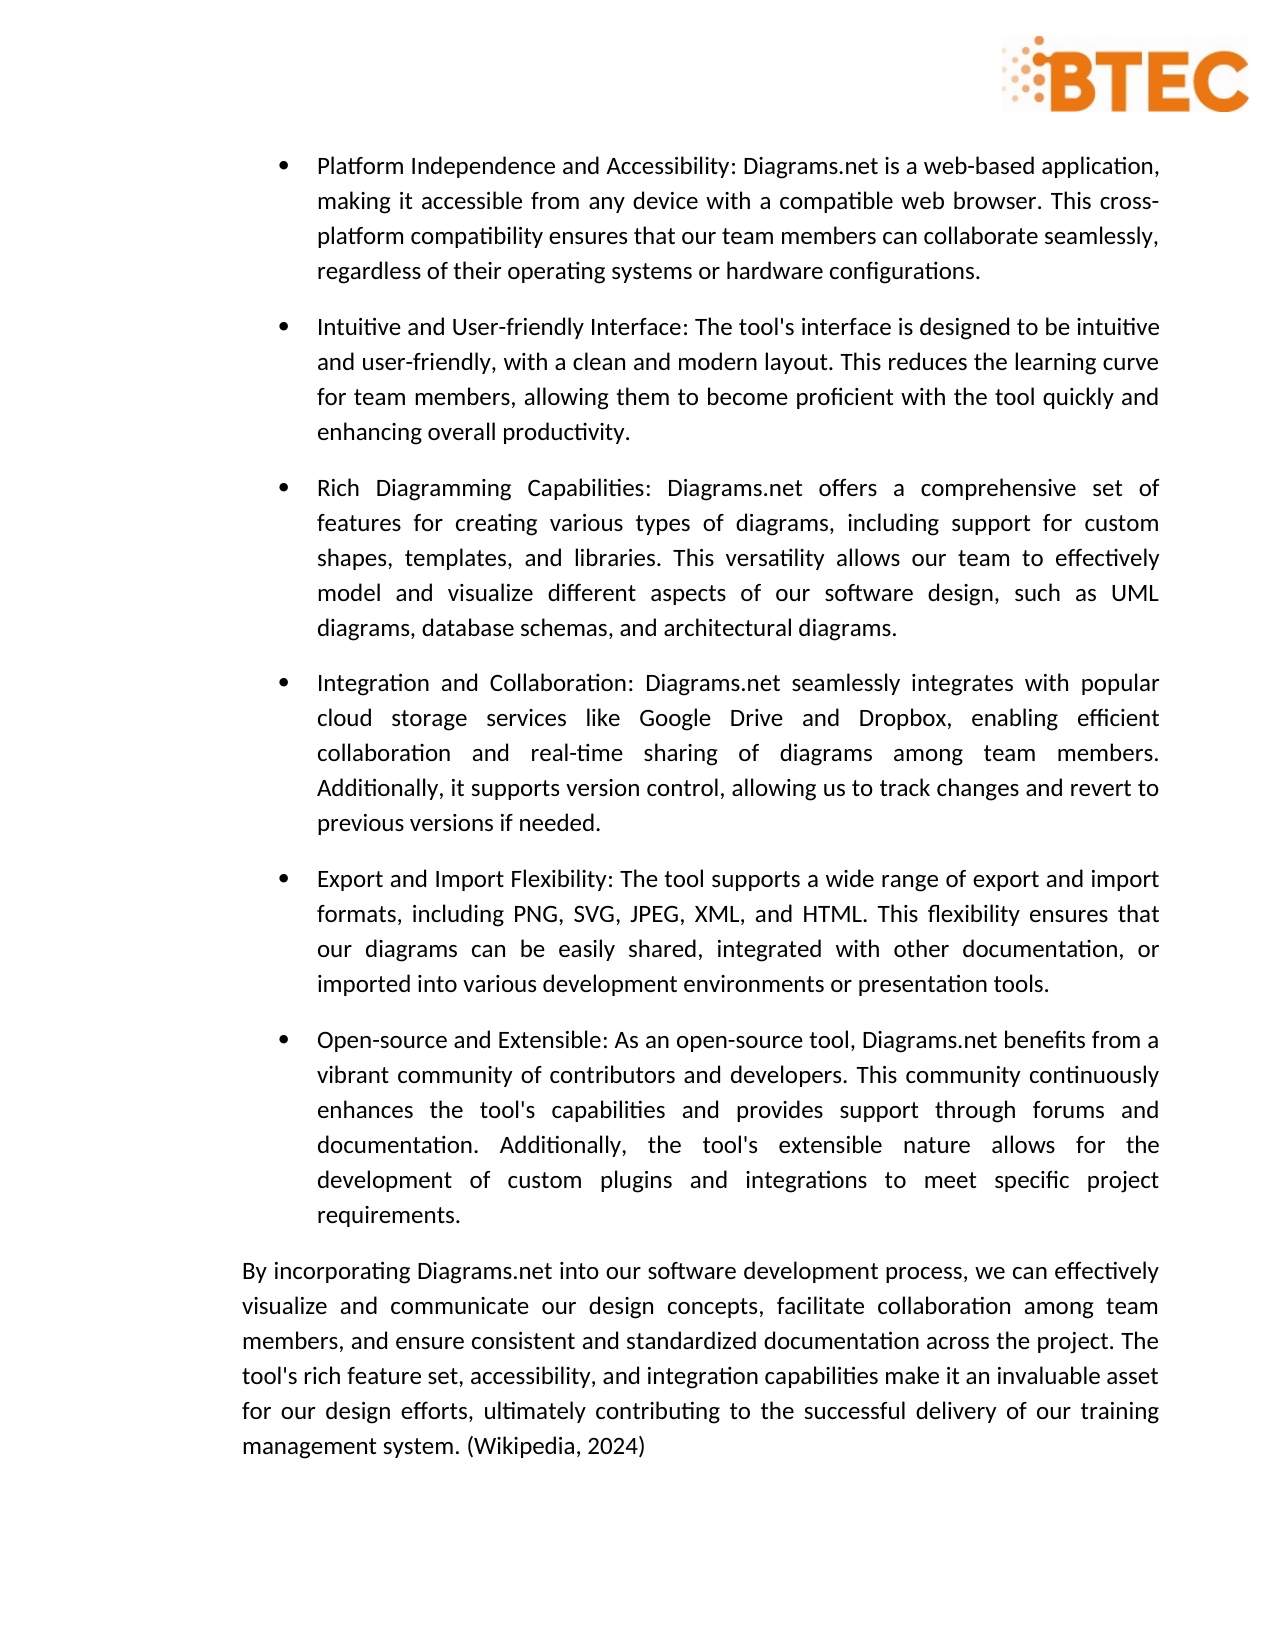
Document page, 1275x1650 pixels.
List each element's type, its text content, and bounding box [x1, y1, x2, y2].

list Integration and Collaboration: Diagrams.net seamlessly integrates with popular cloud storage services like Google Drive and Dropbox, enabling efficient collaboration and real-time sharing of diagrams among team members. Additionally, it supports version control, allowing us to track changes and revert to previous versions if needed. [279, 667, 1161, 838]
list Rich Diagramming Capabilities: Diagrams.net offers a comprehensive set of features for creating various types of diagrams, including support for custom shapes, templates, and libraries. This versatility allows our team to effectively model and visualize different aspects of our software design, such as UML diagrams, database schemas, and architectural diagrams. [279, 472, 1161, 642]
picture [1001, 36, 1249, 112]
list Intuitive and User-friendly Interface: The tool's interface is designed to be intuitive and user-friendly, with a clean and modern layout. This reduces the learning curve for team members, allowing them to become proficient with the tool quickly and enhancing overall productivity. [279, 311, 1161, 446]
text By incorporating Diagrams.net into our software development process, we can effectively visualize and communicate our design concepts, facilitate collaboration among team members, and ensure consistent and standardized documentation across the project. The tool's rich feature set, accessibility, and integration capabilities make it an invaluable asset for our design efforts, ultimately contributing to the successful delivery of our training management system. [242, 1255, 1161, 1461]
list Export and Import Flexibility: The tool supports a wide range of export and import formats, including PNG, SVG, JPEG, XML, and HTML. This flexibility ensures that our diagrams can be easily shared, integrated with other documentation, or imported into various development environments or presentation tools. [279, 863, 1161, 999]
list Platform Independence and Accessibility: Diagrams.net is a web-based application, making it accessible from any device with a compatible web browser. This cross-platform compatibility ensures that our team members can collaborate seamlessly, regardless of their operating systems or hardware configurations. [279, 150, 1161, 286]
list Open-source and Extensible: As an open-source tool, Diagrams.net benefits from a vibrant community of contributors and developers. This community continuously enhances the tool's capabilities and provides support through forums and documentation. Additionally, the tool's extensible nature allows for the development of custom plugins and integrations to meet specific project requirements. [279, 1024, 1161, 1230]
